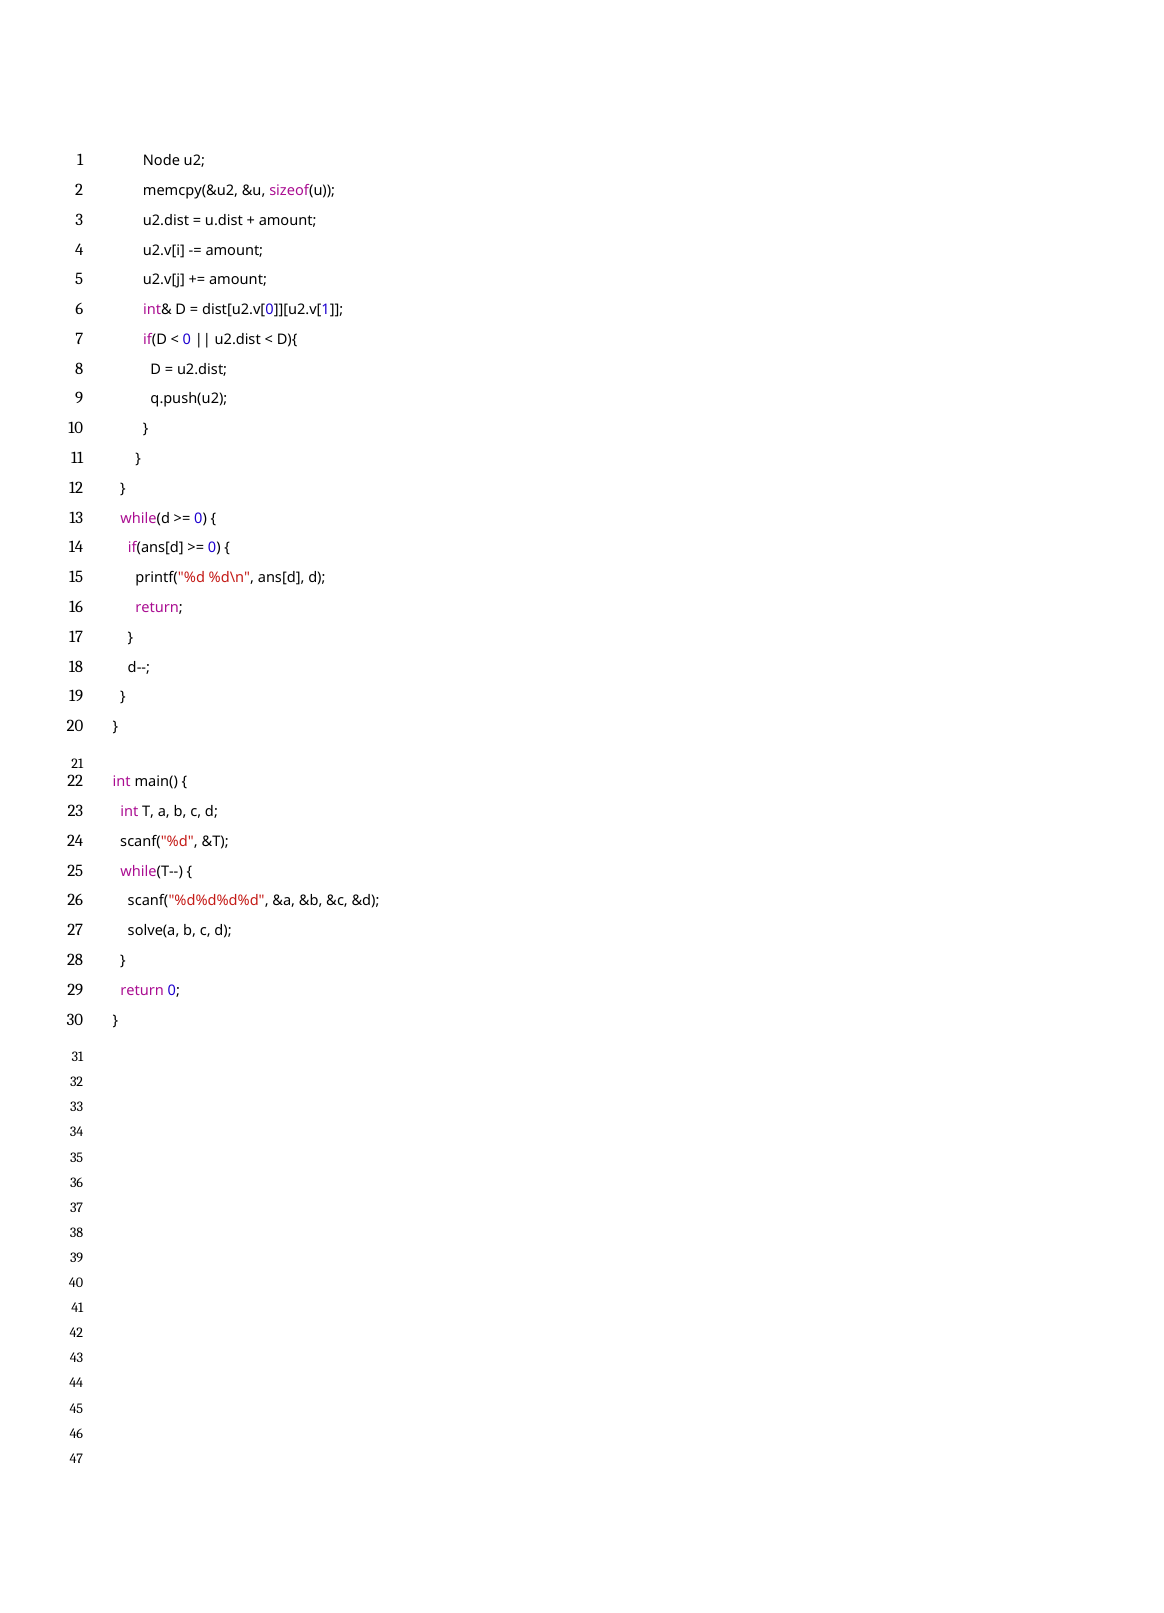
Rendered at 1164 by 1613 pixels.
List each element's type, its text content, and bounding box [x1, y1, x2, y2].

text scanf("%d%d%d%d", &a, &b, &c, &d); [112, 890, 1051, 910]
text int main() { [112, 771, 1051, 791]
text scanf("%d", &T); [112, 831, 1051, 850]
text d--; [112, 656, 1051, 676]
text while(T--) { [112, 860, 1051, 880]
text } [112, 418, 1051, 438]
text } [112, 686, 1051, 706]
text if(D < 0 || u2.dist < D){ [112, 329, 1051, 349]
text } [112, 478, 1051, 498]
text printf("%d %d\n", ans[d], d); [112, 567, 1051, 587]
text u2.v[i] -= amount; [112, 239, 1051, 259]
text } [112, 1009, 1051, 1029]
text solve(a, b, c, d); [112, 920, 1051, 940]
text if(ans[d] >= 0) { [112, 537, 1051, 557]
text D = u2.dist; [112, 358, 1051, 378]
text Node u2; [112, 150, 1051, 170]
text } [112, 448, 1051, 468]
text int T, a, b, c, d; [112, 801, 1051, 821]
text } [112, 627, 1051, 647]
text return; [112, 597, 1051, 617]
text } [112, 950, 1051, 969]
text memcpy(&u2, &u, sizeof(u)); [112, 180, 1051, 200]
text u2.dist = u.dist + amount; [112, 209, 1051, 229]
text int& D = dist[u2.v[0]][u2.v[1]]; [112, 299, 1051, 319]
text return 0; [112, 979, 1051, 999]
text q.push(u2); [112, 388, 1051, 408]
text } [112, 716, 1051, 736]
text u2.v[j] += amount; [112, 269, 1051, 289]
text while(d >= 0) { [112, 507, 1051, 527]
